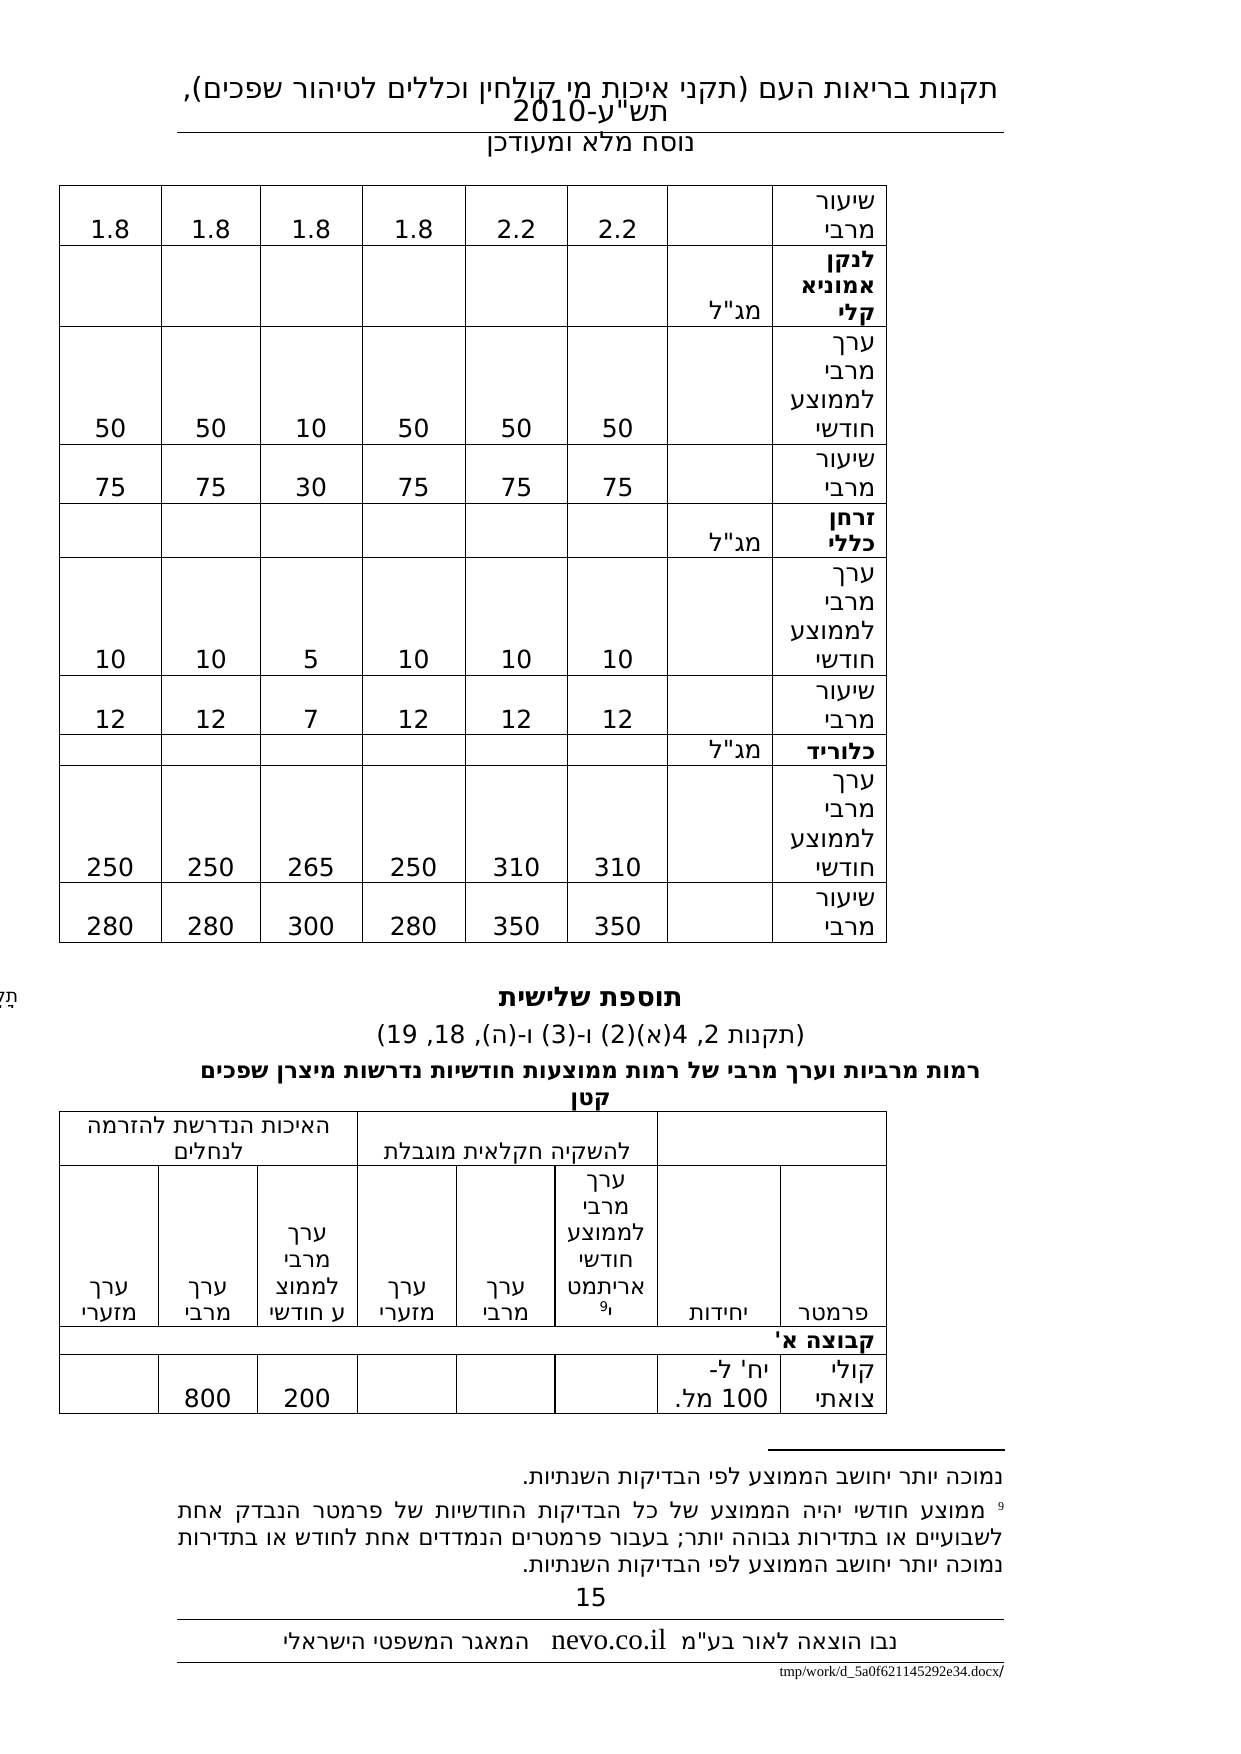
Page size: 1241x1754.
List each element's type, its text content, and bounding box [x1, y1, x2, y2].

table_cell [363, 504, 465, 557]
table_cell [162, 246, 260, 326]
table_cell יחידות [658, 1166, 780, 1326]
table_cell זרחן כללי [773, 504, 886, 557]
table_cell 250 [363, 766, 465, 882]
table_cell 50 [466, 327, 567, 443]
table_cell 50 [162, 327, 260, 443]
table_cell [668, 766, 772, 882]
table_cell 310 [466, 766, 567, 882]
table_cell 10 [568, 558, 667, 675]
table_cell 350 [466, 883, 567, 942]
table_header [658, 1112, 886, 1165]
table_cell ערך מרבי [159, 1166, 257, 1326]
table_cell שיעור מרבי [773, 186, 886, 245]
table_cell [568, 504, 667, 557]
table_cell ערך מרבי [457, 1166, 554, 1326]
table_cell [668, 186, 772, 245]
table_cell [668, 445, 772, 503]
table_cell [358, 1355, 456, 1413]
text (תקנות 2, 4(א)(2) ו-(3) ו-(ה), 18, 19) [177, 1021, 1004, 1050]
table_cell מג"ל [668, 735, 772, 764]
table_cell קבוצה א' [60, 1327, 886, 1354]
table_cell 280 [60, 883, 161, 942]
table_cell 10 [162, 558, 260, 675]
table_header להשקיה חקלאית מוגבלת [358, 1112, 657, 1165]
table_cell 250 [162, 766, 260, 882]
table_cell [60, 246, 161, 326]
table_cell מג"ל [668, 246, 772, 326]
table_cell לנקן אמוניאקלי [773, 246, 886, 326]
table_cell ערך מזערי [60, 1166, 158, 1326]
table_cell 10 [60, 558, 161, 675]
table_cell [162, 735, 260, 764]
table_cell 75 [60, 445, 161, 503]
table_cell שיעור מרבי [773, 883, 886, 942]
table_cell 12 [568, 676, 667, 734]
table_cell [556, 1355, 657, 1413]
table_cell [60, 1355, 158, 1413]
table_cell שיעור מרבי [773, 676, 886, 734]
table_cell 12 [363, 676, 465, 734]
table_cell [60, 504, 161, 557]
table_cell 1.8 [60, 186, 161, 245]
table_cell שיעור מרבי [773, 445, 886, 503]
table_cell 310 [568, 766, 667, 882]
table_cell ערך מרבי לממוצע חודשי [773, 558, 886, 675]
table_cell 10 [363, 558, 465, 675]
table_cell 10 [261, 327, 362, 443]
table_cell 1.8 [261, 186, 362, 245]
table_cell 7 [261, 676, 362, 734]
table_cell 50 [363, 327, 465, 443]
table_cell 800 [159, 1355, 257, 1413]
table_cell ערך מרבי לממוצע חודשי [773, 766, 886, 882]
table_cell 300 [261, 883, 362, 942]
table_cell [363, 735, 465, 764]
table_cell [668, 676, 772, 734]
table_cell כלוריד [773, 735, 886, 764]
table_cell 265 [261, 766, 362, 882]
table_cell [568, 735, 667, 764]
table_cell [668, 883, 772, 942]
table_cell 2.2 [466, 186, 567, 245]
table_cell ערך מזערי [358, 1166, 456, 1326]
table_cell 280 [363, 883, 465, 942]
table_cell ערך מרבי לממוצע חודשי [258, 1166, 357, 1326]
table_cell 75 [162, 445, 260, 503]
table_cell 30 [261, 445, 362, 503]
table_cell [261, 246, 362, 326]
table_cell [668, 558, 772, 675]
table_cell יח' ל-100 מל. [658, 1355, 780, 1413]
table_cell [162, 504, 260, 557]
table_cell 1.8 [162, 186, 260, 245]
table_cell ערך מרבי לממוצע חודשי [773, 327, 886, 443]
table_cell 1.8 [363, 186, 465, 245]
table_cell 12 [162, 676, 260, 734]
table_cell 75 [363, 445, 465, 503]
table_cell פרמטר [781, 1166, 886, 1326]
table_cell [568, 246, 667, 326]
table_cell [668, 327, 772, 443]
table_cell 200 [258, 1355, 357, 1413]
table_cell 350 [568, 883, 667, 942]
table_cell קולי צואתי [781, 1355, 886, 1413]
table_cell 2.2 [568, 186, 667, 245]
table_cell 280 [162, 883, 260, 942]
table_cell 5 [261, 558, 362, 675]
table_cell מג"ל [668, 504, 772, 557]
table_cell [261, 504, 362, 557]
table_cell [466, 735, 567, 764]
table_cell [60, 735, 161, 764]
table_cell 50 [568, 327, 667, 443]
table_cell [466, 504, 567, 557]
table_header האיכות הנדרשת להזרמה לנחלים [60, 1112, 357, 1165]
table_cell [261, 735, 362, 764]
table_cell 75 [568, 445, 667, 503]
table_cell 10 [466, 558, 567, 675]
text תוספת שלישית [177, 982, 1004, 1013]
table_cell [457, 1355, 554, 1413]
table_cell 12 [466, 676, 567, 734]
table_cell 12 [60, 676, 161, 734]
text רמות מרביות וערך מרבי של רמות ממוצעות חודשיות נדרשות מיצרן שפכים קטן [177, 1057, 1004, 1111]
table_cell [466, 246, 567, 326]
table_cell 50 [60, 327, 161, 443]
table_cell 75 [466, 445, 567, 503]
table_cell ערך מרבי לממוצע חודשי אריתמטי [556, 1166, 657, 1326]
table_cell 250 [60, 766, 161, 882]
table_cell [363, 246, 465, 326]
